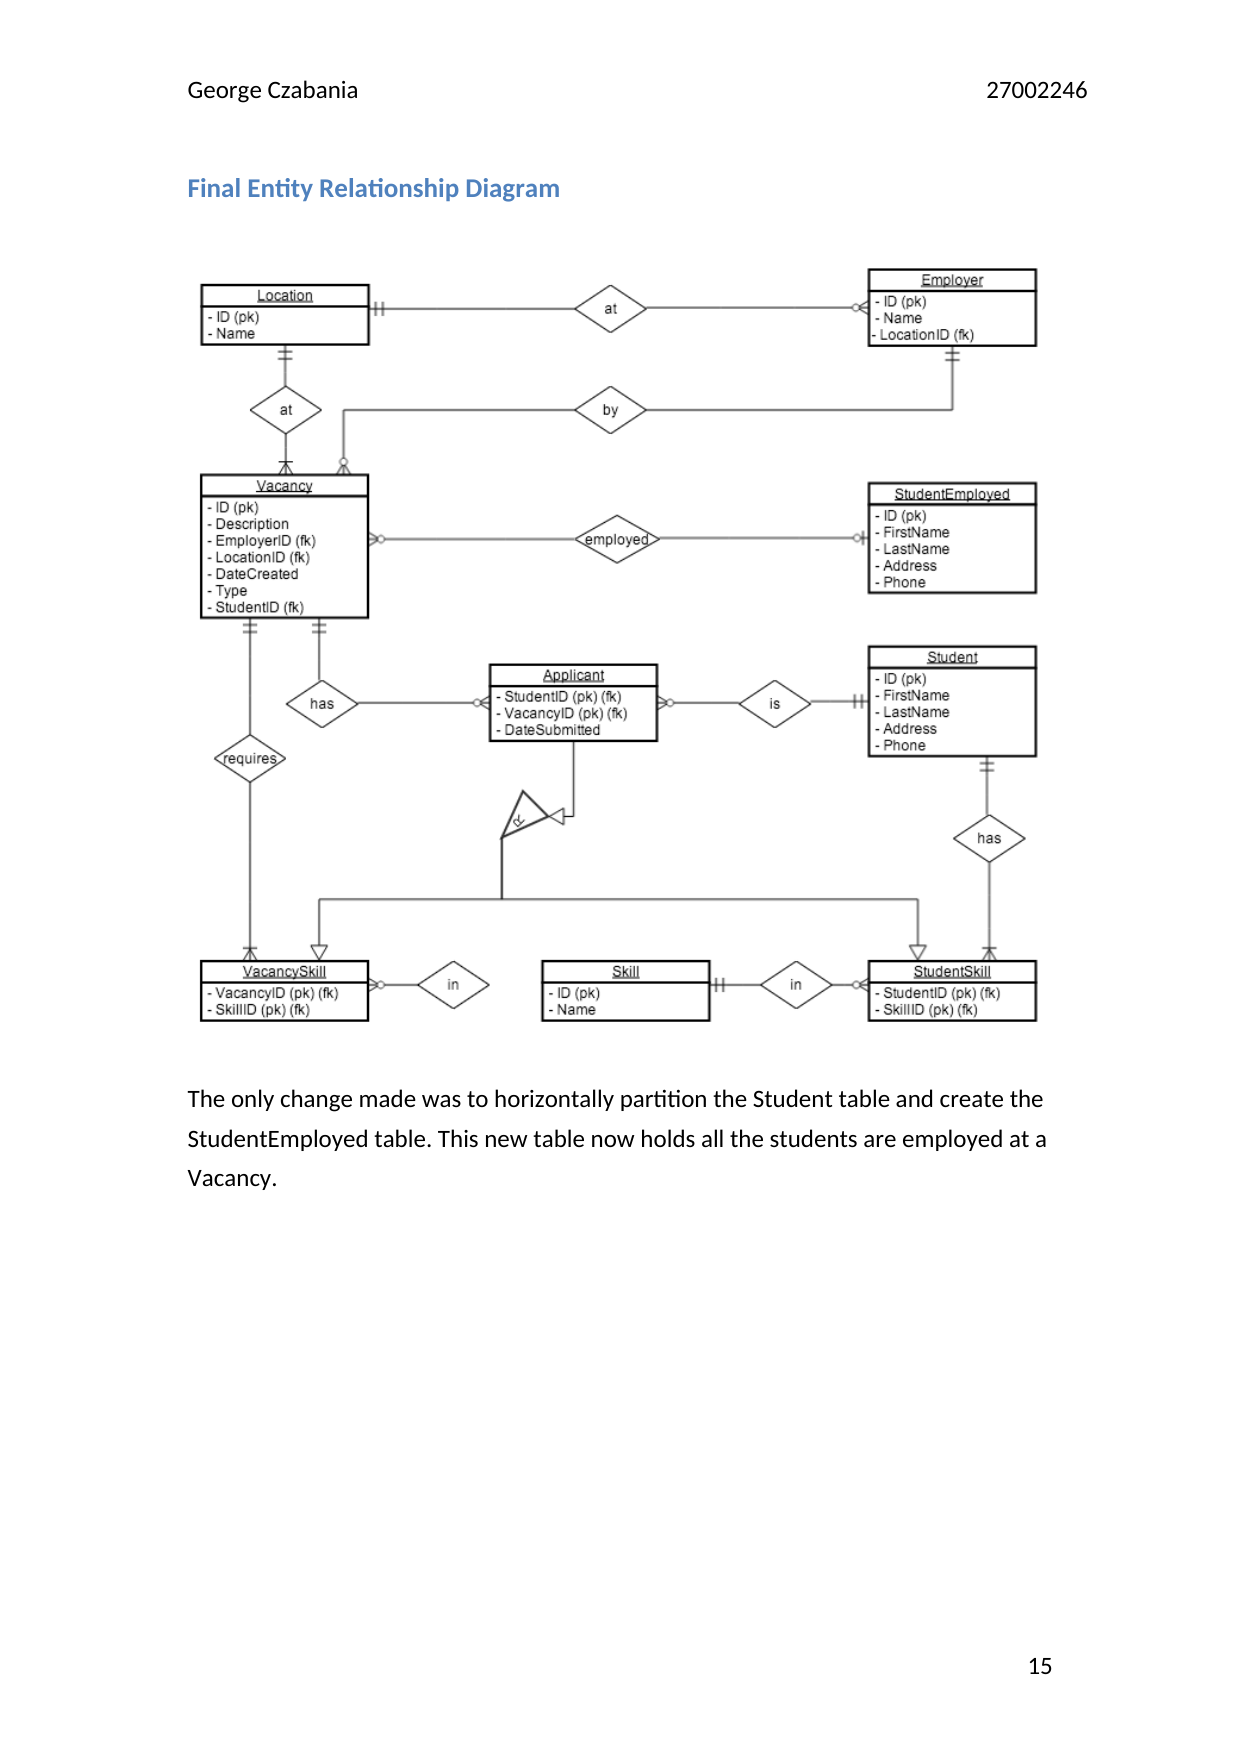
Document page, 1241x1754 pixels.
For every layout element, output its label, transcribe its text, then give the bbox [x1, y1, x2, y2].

text The only change made was to horizontally partition the Student table and create the StudentEmployed table. This new table now holds all the students are employed at a Vacancy. [187, 1083, 1053, 1193]
picture [187, 253, 1052, 1035]
subtitle Final Entity Relationship Diagram [187, 171, 1053, 204]
